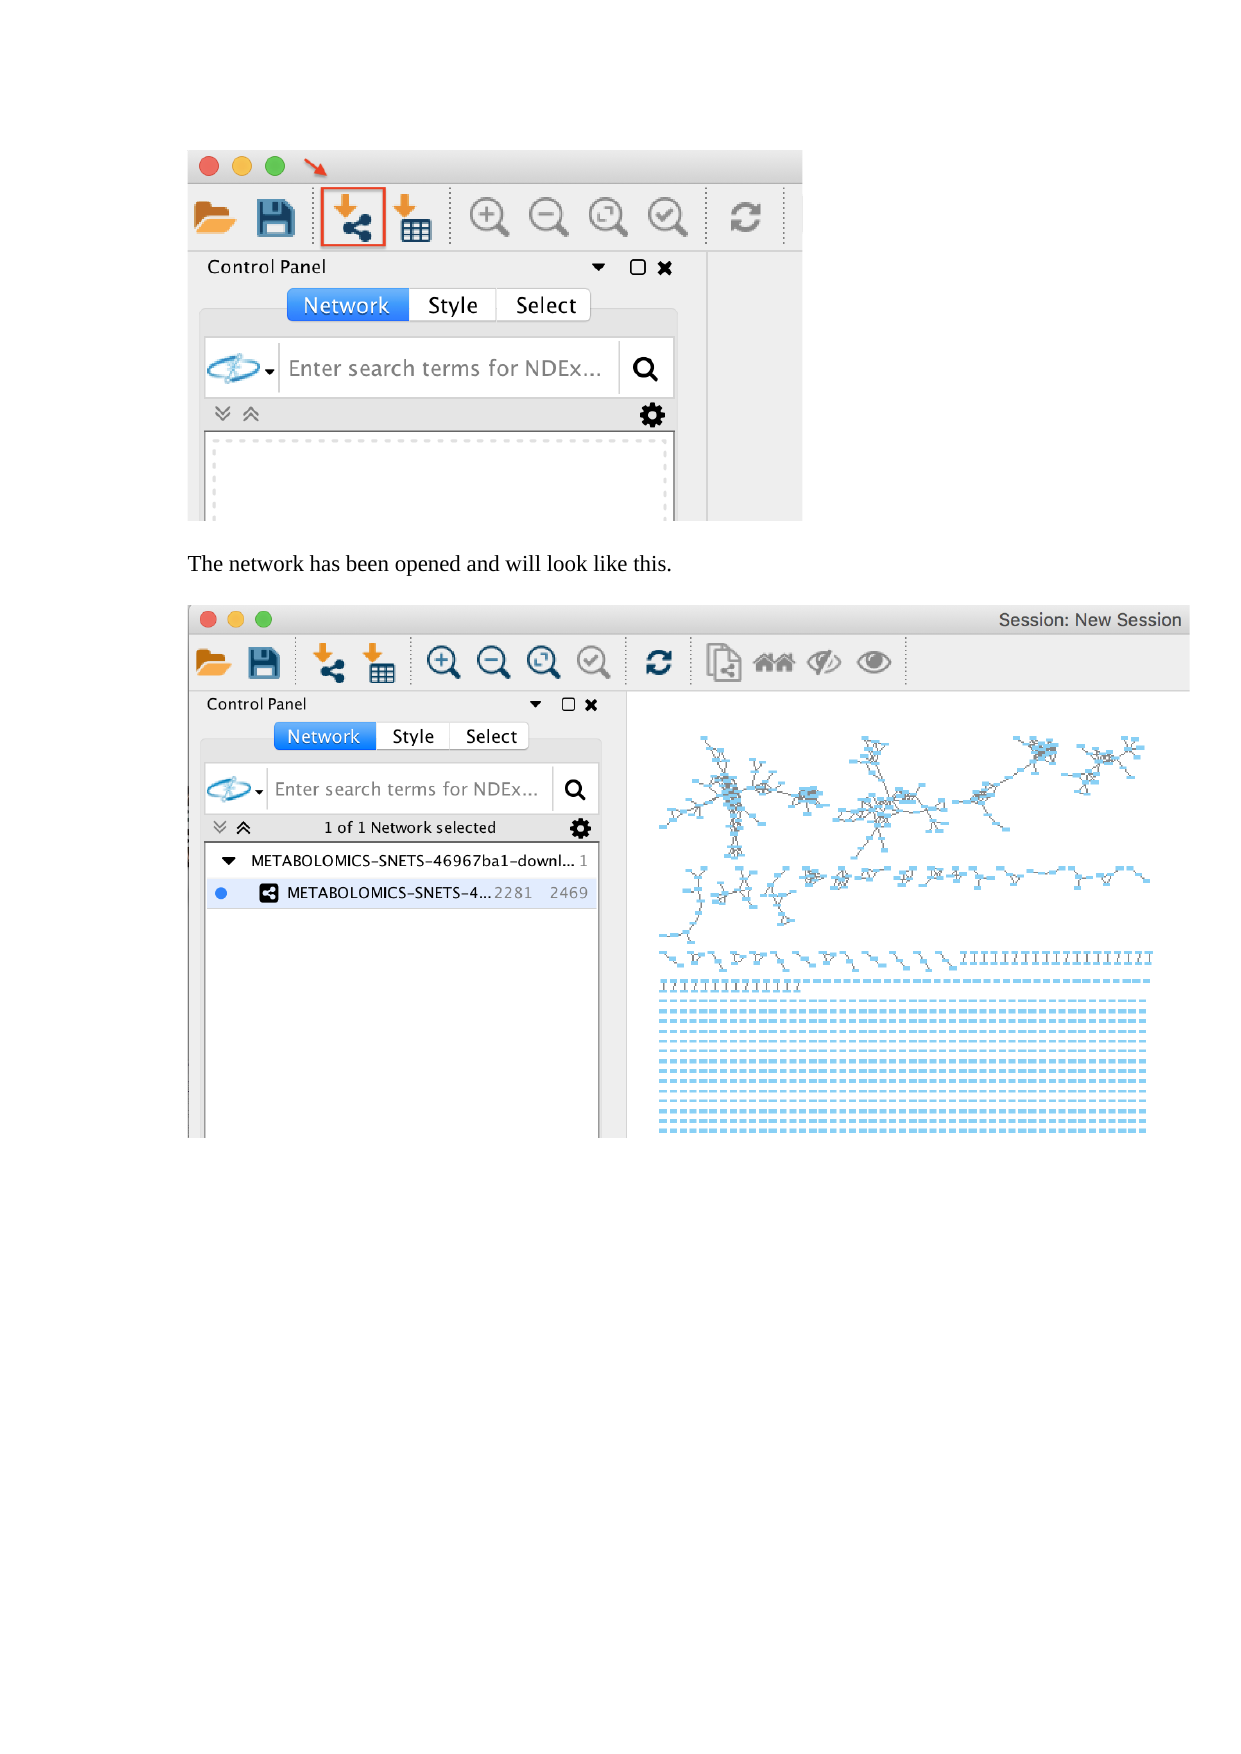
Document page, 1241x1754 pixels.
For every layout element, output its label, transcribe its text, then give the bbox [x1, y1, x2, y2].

picture [187, 605, 1190, 1138]
text The network has been opened and will look like this. [187, 550, 1053, 576]
picture [187, 150, 803, 521]
